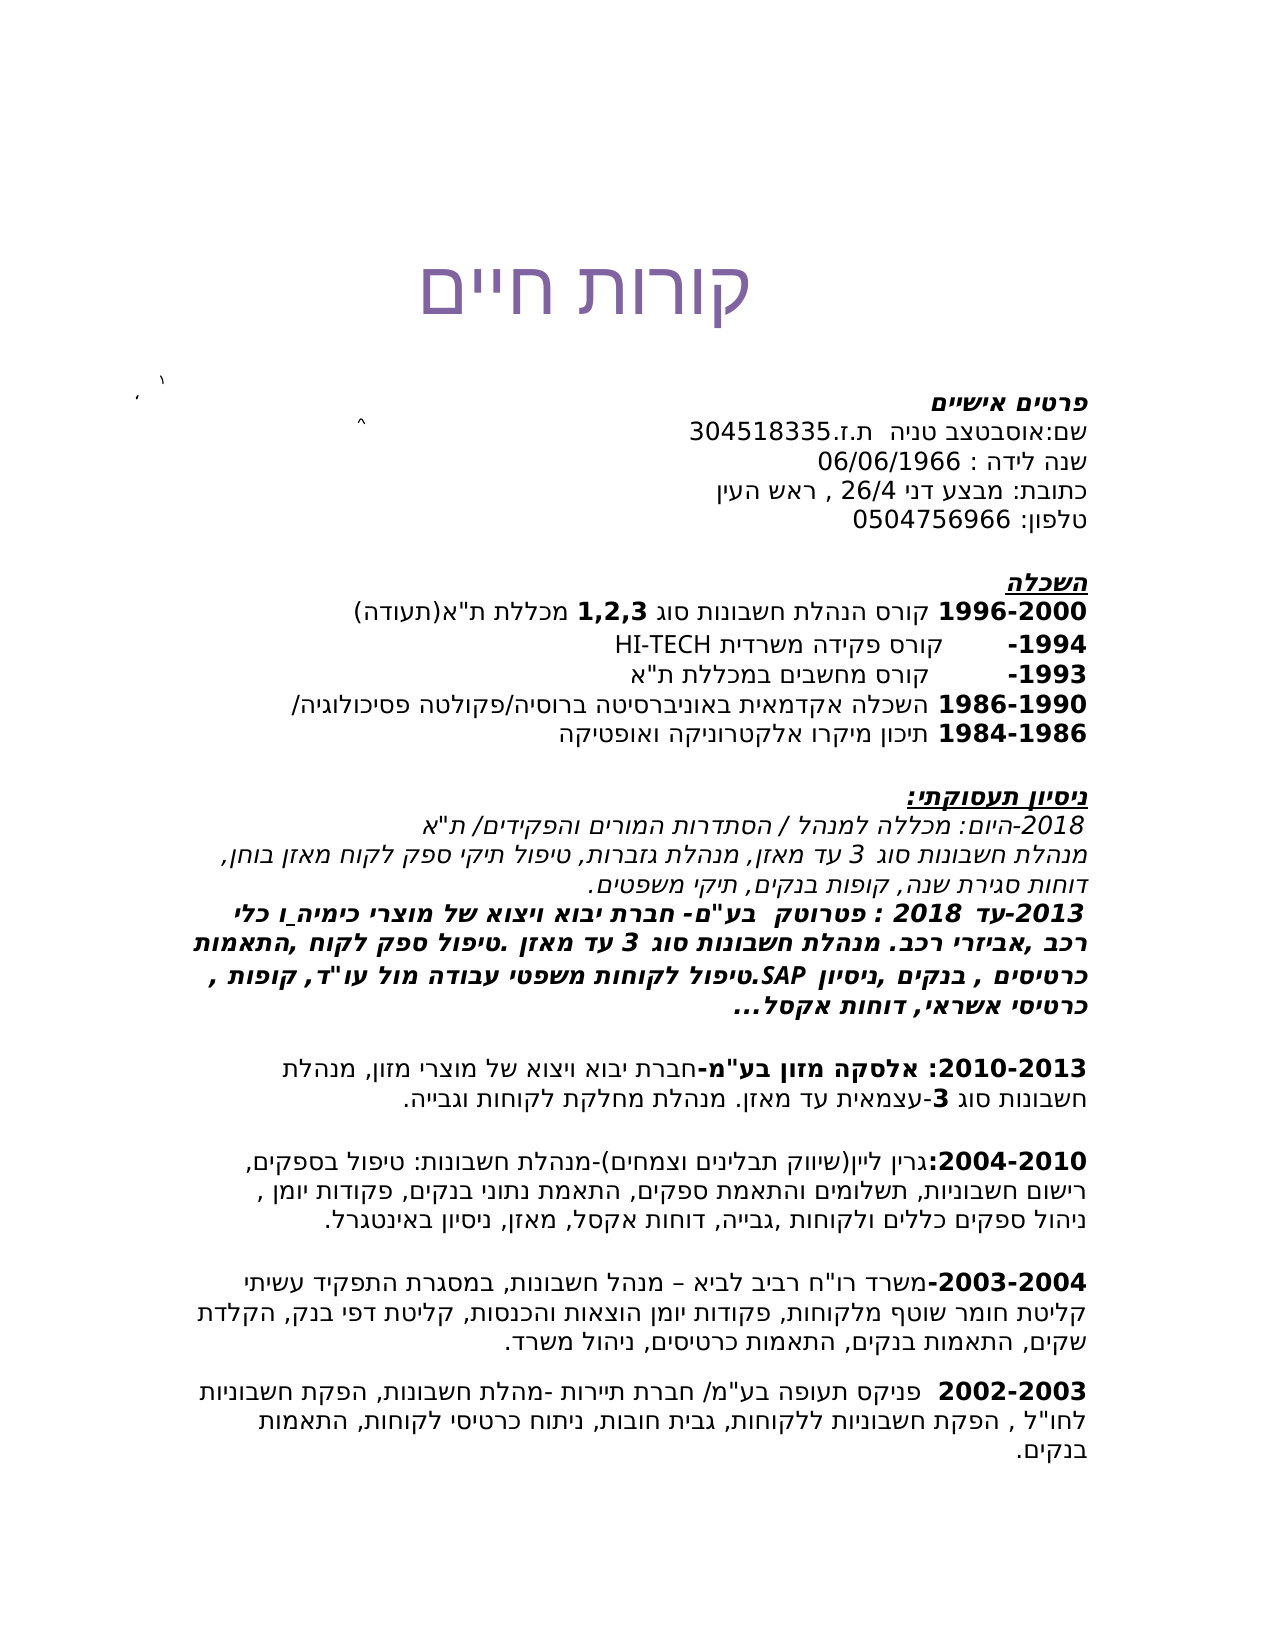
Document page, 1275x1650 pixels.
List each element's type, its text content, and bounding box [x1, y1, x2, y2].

text שם:אוסבטצב טניה ת.ז.304518335 [187, 418, 1087, 447]
text טלפון: 0504756966 [187, 505, 1087, 534]
text שנה לידה : 06/06/1966 [187, 447, 1087, 476]
text 1993- קורס מחשבים במכללת ת"א [187, 661, 1087, 690]
text 1994- קורס פקידה משרדית HI-TECH [187, 627, 1087, 661]
text 2010-2013: אלסקה מזון בע"מ-חברת יבוא ויצוא של מוצרי מזון, מנהלת חשבונות סוג 3-עצמאית עד מאזן. מנהלת מחלקת לקוחות וגבייה. [187, 1054, 1087, 1113]
text 1984-1986 תיכון מיקרו אלקטרוניקה ואופטיקה [187, 719, 1087, 748]
text 2004-2010:גרין ליין(שיווק תבלינים וצמחים)-מנהלת חשבונות: טיפול בספקים, [187, 1147, 1087, 1176]
text ניהול ספקים כללים ולקוחות ,גבייה, דוחות אקסל, מאזן, ניסיון באינטגרל. [187, 1205, 1087, 1234]
text 2003-2004-משרד רו"ח רביב לביא – מנהל חשבונות, במסגרת התפקיד עשיתי קליטת חומר שוטף מלקוחות, פקודות יומן הוצאות והכנסות, קליטת דפי בנק, הקלדת שקים, התאמות בנקים, התאמות כרטיסים, ניהול משרד. [187, 1268, 1087, 1356]
text השכלה [187, 568, 1087, 597]
text 1996-2000 קורס הנהלת חשבונות סוג 1,2,3 מכללת ת"א(תעודה) [187, 597, 1087, 627]
text מנהלת חשבונות סוג 3 עד מאזן, מנהלת גזברות, טיפול תיקי ספק לקוח מאזן בוחן, דוחות סגירת שנה, קופות בנקים, תיקי משפטים. [187, 841, 1087, 899]
text פרטים אישיים [187, 388, 1087, 418]
text 2013-עד 2018 : פטרוטק בע"ם- חברת יבוא ויצוא של מוצרי כימיה ו כלי רכב ,אביזרי רכב. מנהלת חשבונות סוג 3 עד מאזן .טיפול ספק לקוח ,התאמות כרטיסים , בנקים ,ניסיון SAP.טיפול לקוחות משפטי עבודה מול עו"ד, קופות ,כרטיסי אשראי, דוחות אקסל... [187, 899, 1087, 1021]
text 2018-היום: מכללה למנהל / הסתדרות המורים והפקידים/ ת"א [187, 811, 1087, 841]
text רישום חשבוניות, תשלומים והתאמת ספקים, התאמת נתוני בנקים, פקודות יומן , [187, 1176, 1087, 1205]
text 2002-2003 פניקס תעופה בע"מ/ חברת תיירות -מהלת חשבונות, הפקת חשבוניות לחו"ל , הפקת חשבוניות ללקוחות, גבית חובות, ניתוח כרטיסי לקוחות, התאמות בנקים. [187, 1377, 1087, 1464]
text כתובת: מבצע דני 26/4 , ראש העין [187, 476, 1087, 505]
text ניסיון תעסוקתי: [187, 782, 1087, 811]
text 1986-1990 השכלה אקדמאית באוניברסיטה ברוסיה/פקולטה פסיכולוגיה/ [187, 690, 1087, 719]
